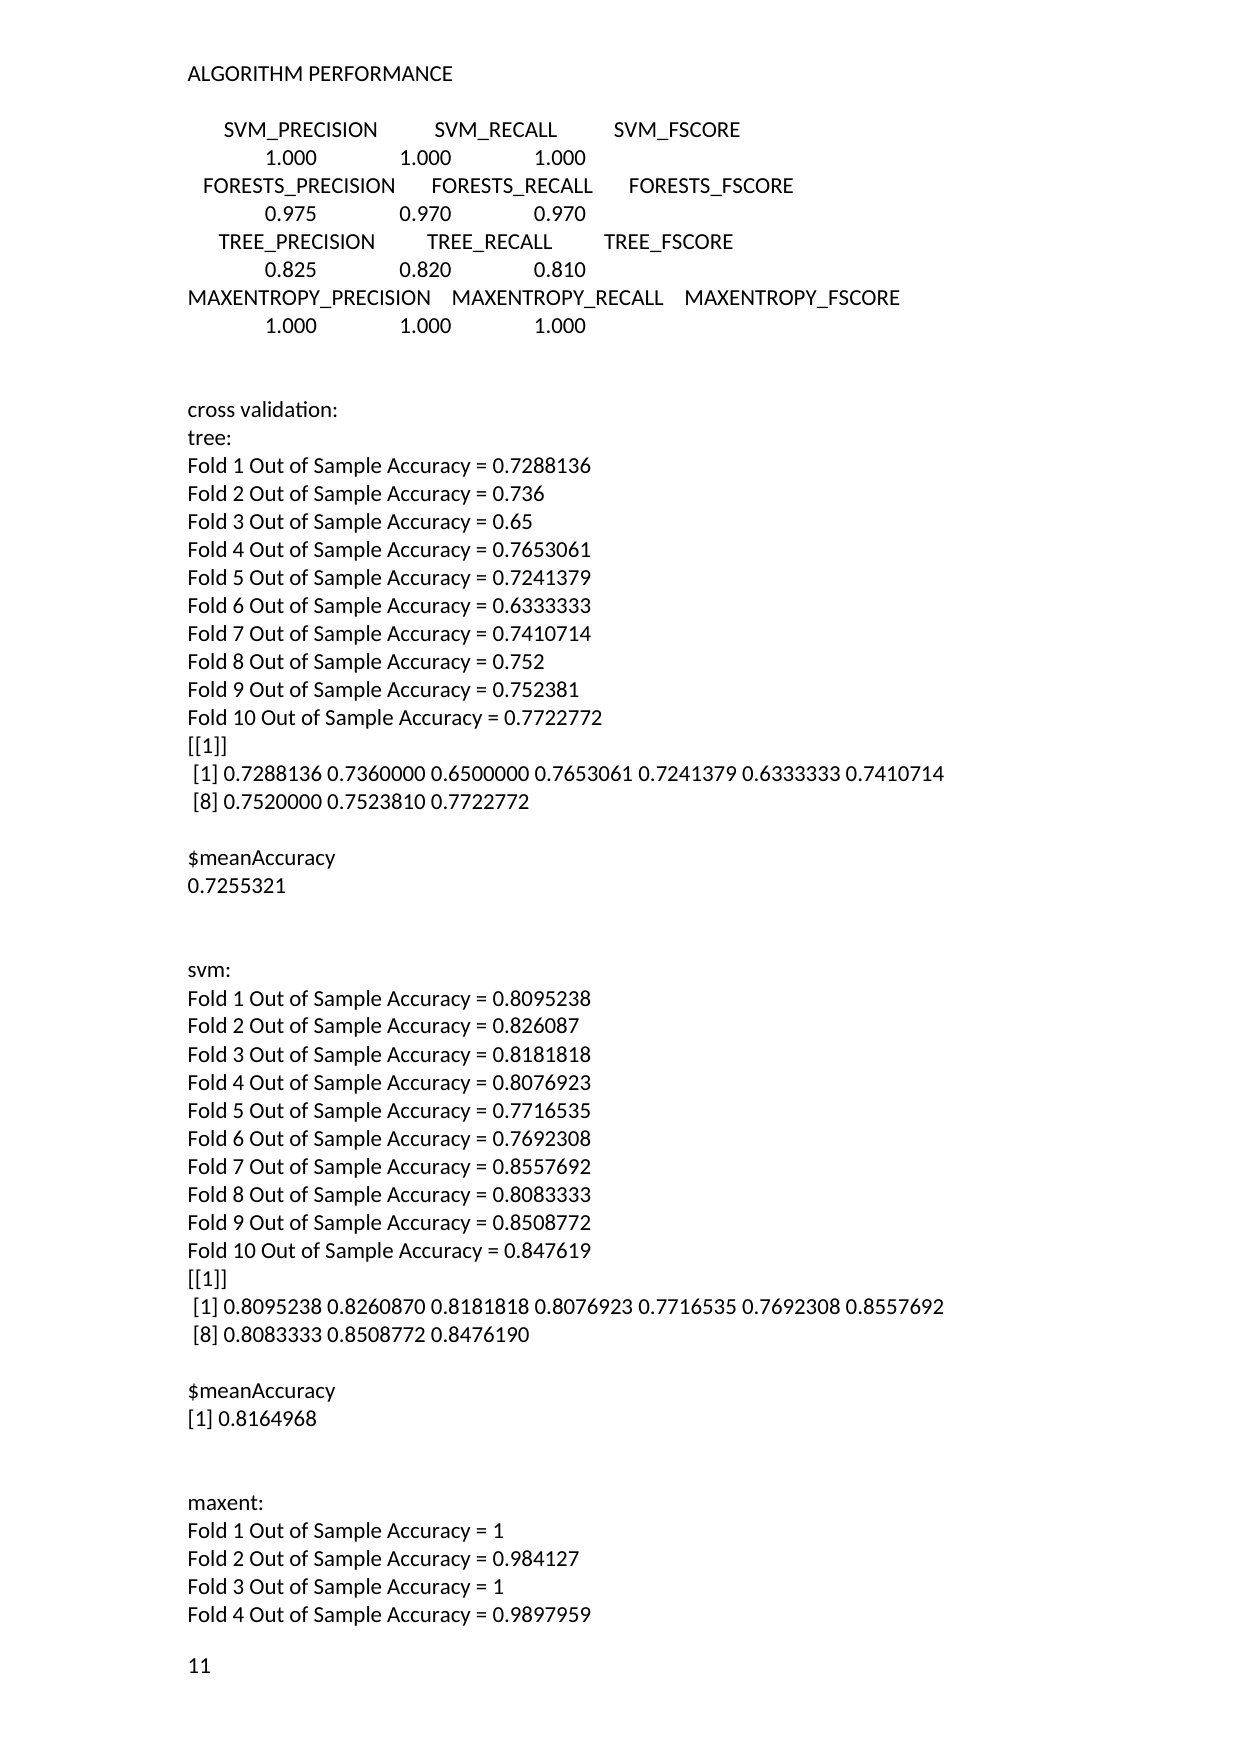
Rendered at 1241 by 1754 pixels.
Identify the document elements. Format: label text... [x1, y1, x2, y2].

text Fold 1 Out of Sample Accuracy = 0.8095238 [150, 984, 1183, 1012]
text Fold 4 Out of Sample Accuracy = 0.8076923 [150, 1068, 1183, 1096]
text Fold 9 Out of Sample Accuracy = 0.752381 [150, 675, 1183, 703]
text MAXENTROPY_PRECISION MAXENTROPY_RECALL MAXENTROPY_FSCORE [150, 283, 1183, 311]
text svm: [150, 956, 1183, 984]
text Fold 8 Out of Sample Accuracy = 0.752 [150, 647, 1183, 675]
text [8] 0.7520000 0.7523810 0.7722772 [150, 787, 1183, 816]
text [1] 0.8095238 0.8260870 0.8181818 0.8076923 0.7716535 0.7692308 0.8557692 [150, 1292, 1183, 1320]
text maxent: [150, 1488, 1183, 1516]
text [8] 0.8083333 0.8508772 0.8476190 [150, 1320, 1183, 1348]
text [1] 0.7288136 0.7360000 0.6500000 0.7653061 0.7241379 0.6333333 0.7410714 [150, 759, 1183, 787]
text Fold 10 Out of Sample Accuracy = 0.7722772 [150, 703, 1183, 731]
text Fold 4 Out of Sample Accuracy = 0.9897959 [150, 1600, 1183, 1628]
text Fold 1 Out of Sample Accuracy = 1 [150, 1516, 1183, 1544]
text Fold 4 Out of Sample Accuracy = 0.7653061 [150, 535, 1183, 563]
text Fold 8 Out of Sample Accuracy = 0.8083333 [150, 1180, 1183, 1208]
text TREE_PRECISION TREE_RECALL TREE_FSCORE [150, 227, 1183, 255]
text Fold 2 Out of Sample Accuracy = 0.826087 [150, 1012, 1183, 1040]
text Fold 5 Out of Sample Accuracy = 0.7241379 [150, 563, 1183, 591]
text FORESTS_PRECISION FORESTS_RECALL FORESTS_FSCORE [150, 171, 1183, 199]
text Fold 3 Out of Sample Accuracy = 0.8181818 [150, 1040, 1183, 1068]
text Fold 9 Out of Sample Accuracy = 0.8508772 [150, 1208, 1183, 1236]
text Fold 10 Out of Sample Accuracy = 0.847619 [150, 1236, 1183, 1264]
text 0.975 0.970 0.970 [150, 199, 1183, 227]
text $meanAccuracy [150, 1376, 1183, 1404]
text cross validation: [150, 395, 1183, 423]
text 1.000 1.000 1.000 [150, 143, 1183, 171]
text tree: [150, 423, 1183, 451]
text SVM_PRECISION SVM_RECALL SVM_FSCORE [150, 115, 1183, 143]
text Fold 7 Out of Sample Accuracy = 0.7410714 [150, 619, 1183, 647]
text 1.000 1.000 1.000 [150, 311, 1183, 339]
text Fold 5 Out of Sample Accuracy = 0.7716535 [150, 1096, 1183, 1124]
text Fold 3 Out of Sample Accuracy = 1 [150, 1572, 1183, 1600]
text 0.825 0.820 0.810 [150, 255, 1183, 283]
text Fold 2 Out of Sample Accuracy = 0.984127 [150, 1544, 1183, 1572]
text [1] 0.8164968 [150, 1404, 1183, 1432]
text Fold 6 Out of Sample Accuracy = 0.7692308 [150, 1124, 1183, 1152]
text Fold 6 Out of Sample Accuracy = 0.6333333 [150, 591, 1183, 619]
text Fold 7 Out of Sample Accuracy = 0.8557692 [150, 1152, 1183, 1180]
text ALGORITHM PERFORMANCE [150, 59, 1183, 87]
text Fold 3 Out of Sample Accuracy = 0.65 [150, 507, 1183, 535]
text Fold 1 Out of Sample Accuracy = 0.7288136 [150, 451, 1183, 479]
text Fold 2 Out of Sample Accuracy = 0.736 [150, 479, 1183, 507]
text $meanAccuracy [150, 843, 1183, 872]
text [[1]] [150, 1264, 1183, 1292]
text [[1]] [150, 731, 1183, 759]
text 0.7255321 [150, 872, 1183, 899]
